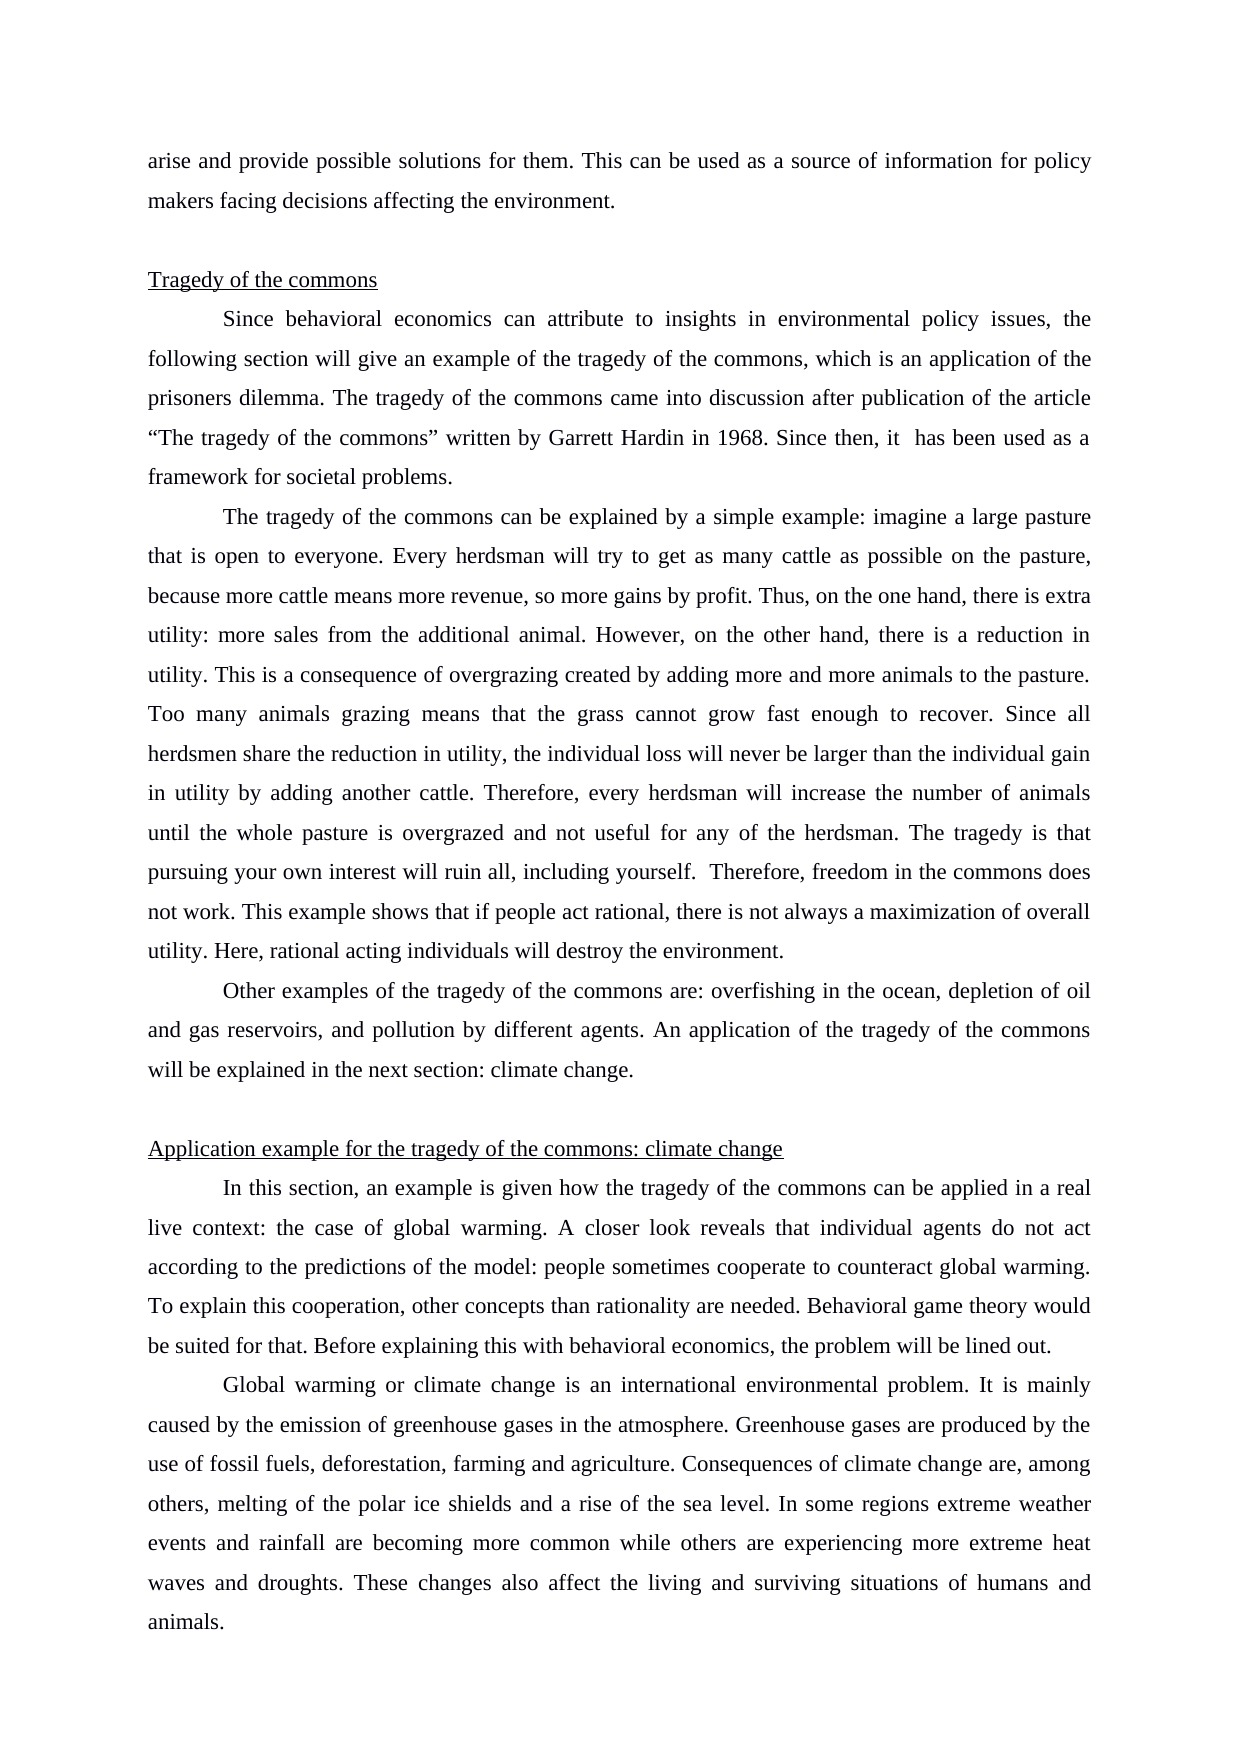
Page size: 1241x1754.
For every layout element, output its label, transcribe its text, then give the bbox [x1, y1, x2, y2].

text Since behavioral economics can attribute to insights in environmental policy issues, the following section will give an example of the tragedy of the commons, which is an application of the prisoners dilemma. The tragedy of the commons came into discussion after publication of the article “The tragedy of the commons” written by Garrett Hardin in 1968. Since then, it has been used as a framework for societal problems. [148, 306, 1093, 490]
text The tragedy of the commons can be explained by a simple example: imagine a large pasture that is open to everyone. Every herdsman will try to get as many cattle as possible on the pasture, because more cattle means more revenue, so more gains by profit. Thus, on the one hand, there is extra utility: more sales from the additional animal. However, on the other hand, there is a reduction in utility. This is a consequence of overgrazing created by adding more and more animals to the pasture. Too many animals grazing means that the grass cannot grow fast enough to recover. Since all herdsmen share the reduction in utility, the individual loss will never be larger than the individual gain in utility by adding another cattle. Therefore, every herdsman will increase the number of animals until the whole pasture is overgrazed and not useful for any of the herdsman. The tragedy is that pursuing your own interest will ruin all, including yourself. Therefore, freedom in the commons does not work. This example shows that if people act rational, there is not always a maximization of overall utility. Here, rational acting individuals will destroy the environment. [148, 503, 1093, 963]
text Application example for the tragedy of the commons: climate change [148, 1095, 1093, 1161]
text Tragedy of the commons [148, 266, 1093, 292]
text Global warming or climate change is an international environmental problem. It is mainly caused by the emission of greenhouse gases in the atmosphere. Greenhouse gases are produced by the use of fossil fuels, deforestation, farming and agriculture. Consequences of climate change are, among others, melting of the polar ice shields and a rise of the sea level. In some regions extreme weather events and rainfall are becoming more common while others are experiencing more extreme heat waves and droughts. These changes also affect the living and surviving situations of humans and animals. [148, 1371, 1093, 1635]
text In this section, an example is given how the tragedy of the commons can be applied in a real live context: the case of global warming. A closer look reveals that individual agents do not act according to the predictions of the model: people sometimes cooperate to counteract global warming. To explain this cooperation, other concepts than rationality are needed. Behavioral game theory would be suited for that. Before explaining this with behavioral economics, the problem will be lined out. [148, 1174, 1093, 1358]
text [148, 148, 1093, 213]
text Other examples of the tragedy of the commons are: overfishing in the ocean, depletion of oil and gas reservoirs, and pollution by different agents. An application of the tragedy of the commons will be explained in the next section: climate change. [148, 977, 1093, 1082]
